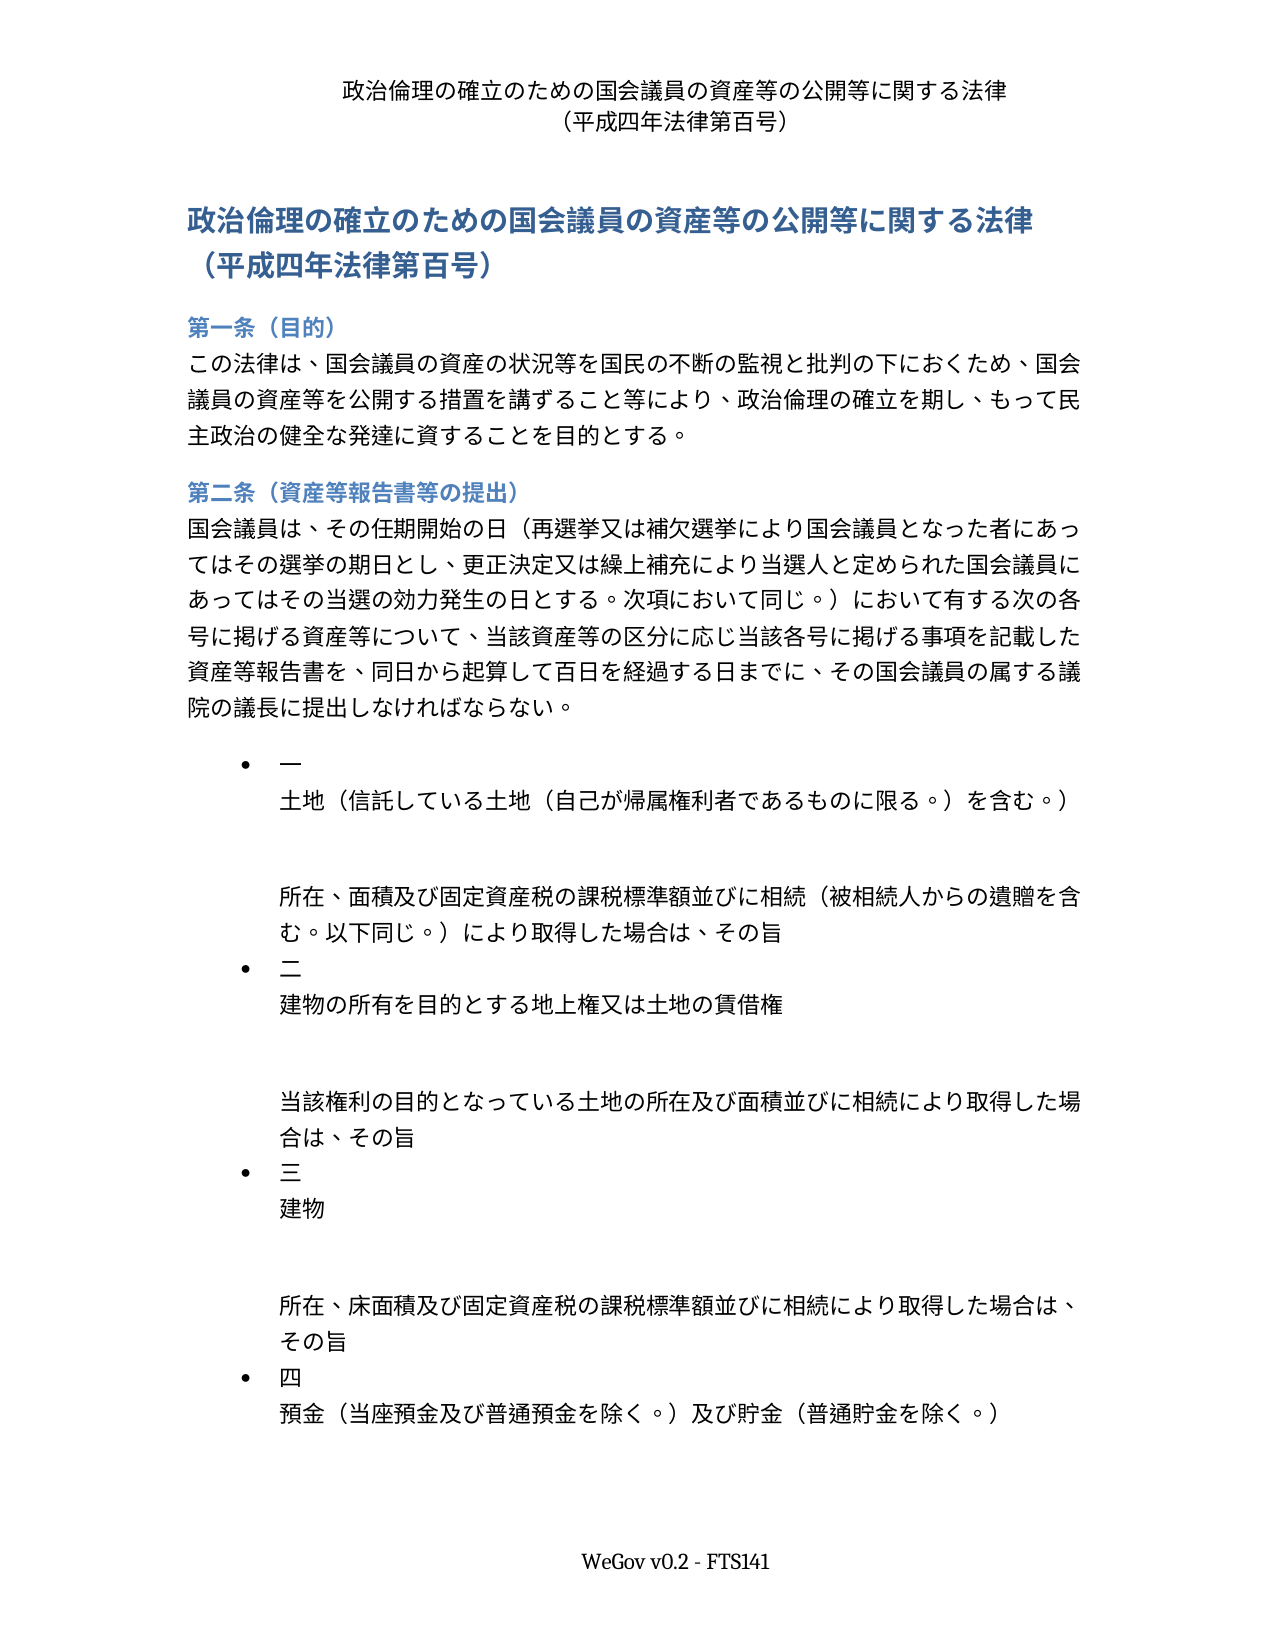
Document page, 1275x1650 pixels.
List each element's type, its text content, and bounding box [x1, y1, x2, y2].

text 国会議員は、その任期開始の日（再選挙又は補欠選挙により国会議員となった者にあってはその選挙の期日とし、更正決定又は繰上補充により当選人と定められた国会議員にあってはその当選の効力発生の日とする。次項において同じ。）において有する次の各号に掲げる資産等について、当該資産等の区分に応じ当該各号に掲げる事項を記載した資産等報告書を、同日から起算して百日を経過する日までに、その国会議員の属する議院の議長に提出しなければならない。 [187, 513, 1087, 723]
subtitle 第一条（目的） [187, 312, 1087, 343]
list 二 建物の所有を目的とする地上権又は土地の賃借権 当該権利の目的となっている土地の所在及び面積並びに相続により取得した場合は、その旨 [242, 953, 1087, 1153]
list 一 土地（信託している土地（自己が帰属権利者であるものに限る。）を含む。） 所在、面積及び固定資産税の課税標準額並びに相続（被相続人からの遺贈を含む。以下同じ。）により取得した場合は、その旨 [242, 749, 1087, 948]
subtitle 政治倫理の確立のための国会議員の資産等の公開等に関する法律 （平成四年法律第百号） [187, 200, 1087, 285]
subtitle 第二条（資産等報告書等の提出） [187, 477, 1087, 508]
text この法律は、国会議員の資産の状況等を国民の不断の監視と批判の下におくため、国会議員の資産等を公開する措置を講ずること等により、政治倫理の確立を期し、もって民主政治の健全な発達に資することを目的とする。 [187, 348, 1087, 451]
list 三 建物 所在、床面積及び固定資産税の課税標準額並びに相続により取得した場合は、その旨 [242, 1157, 1087, 1357]
list 四 預金（当座預金及び普通預金を除く。）及び貯金（普通貯金を除く。） 預金及び貯金の額 [242, 1362, 1087, 1459]
